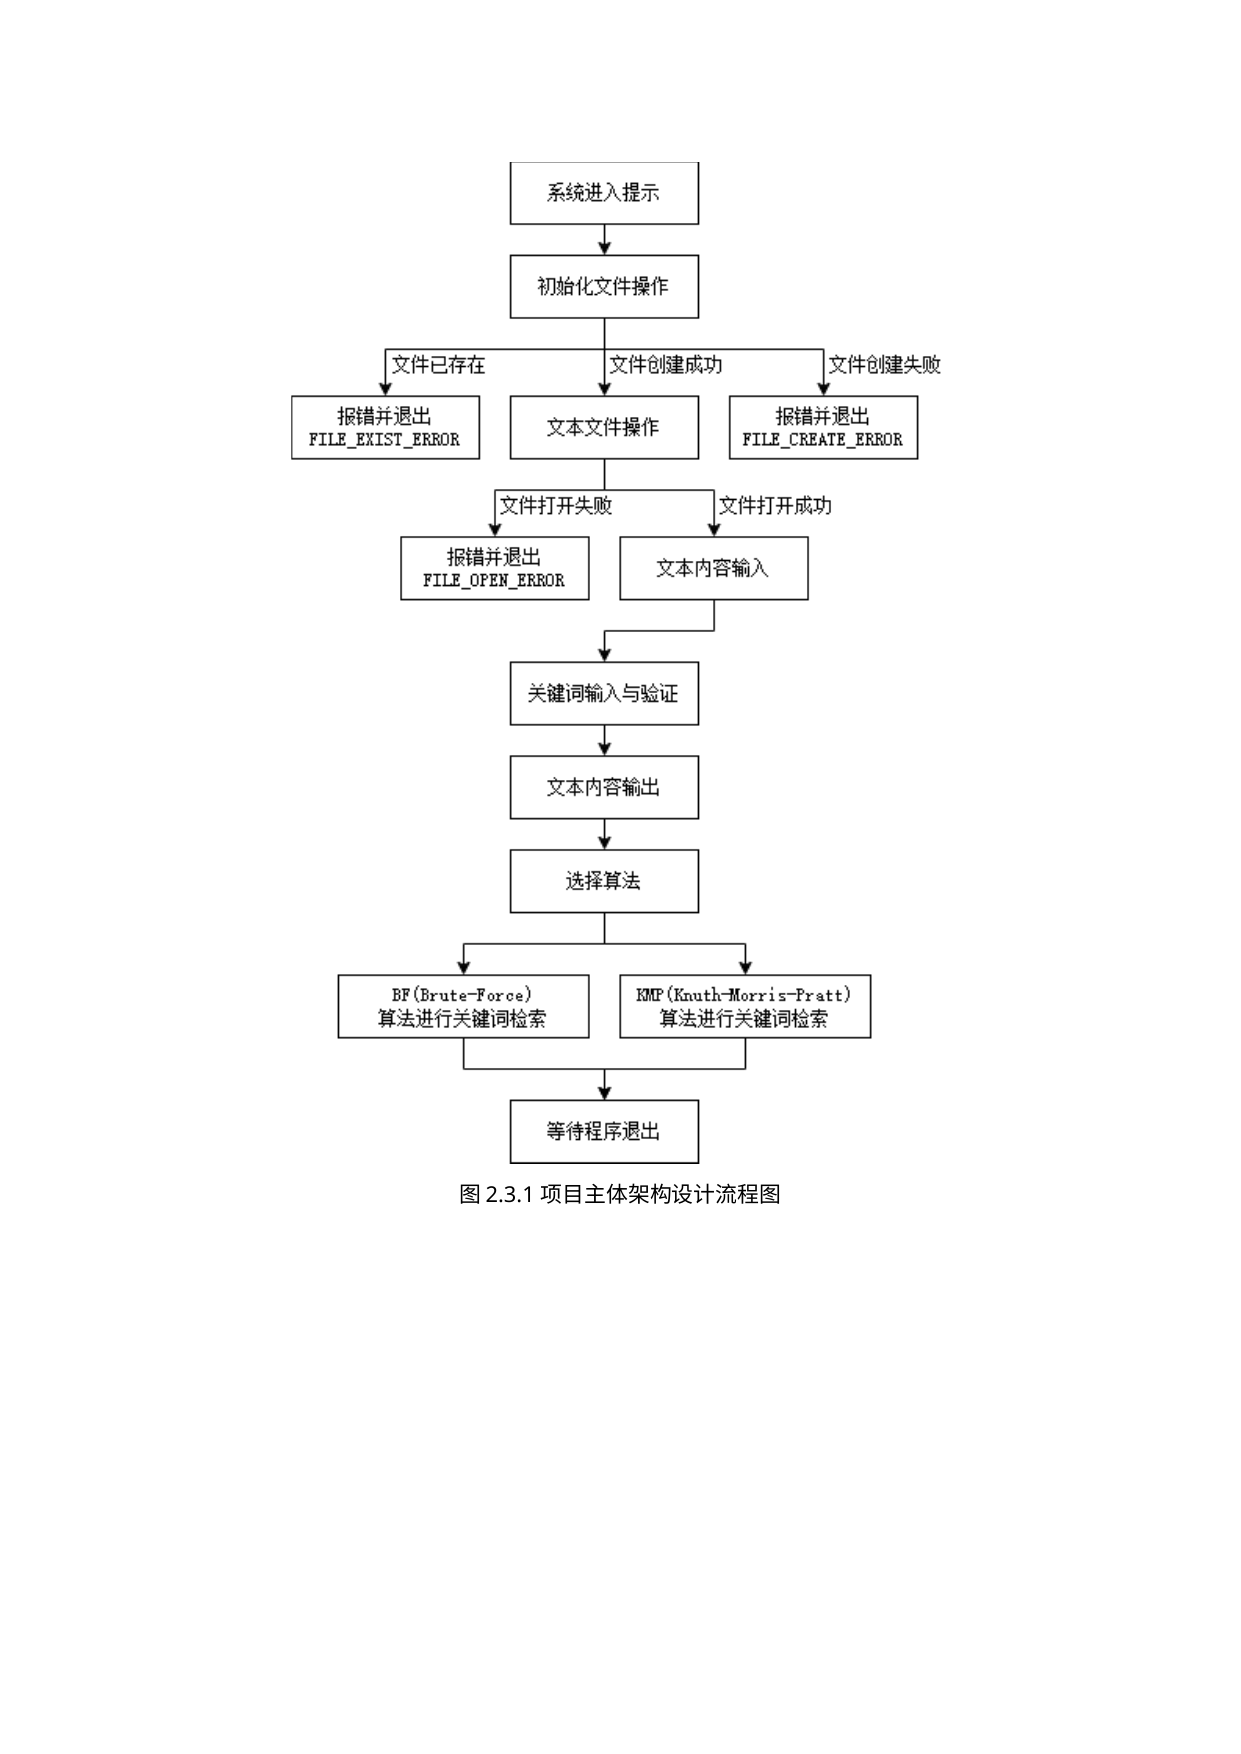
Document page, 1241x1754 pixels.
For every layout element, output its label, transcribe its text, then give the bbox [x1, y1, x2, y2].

picture [291, 162, 949, 1164]
text 图2.3.1 项目主体架构设计流程图 [187, 1177, 1053, 1209]
